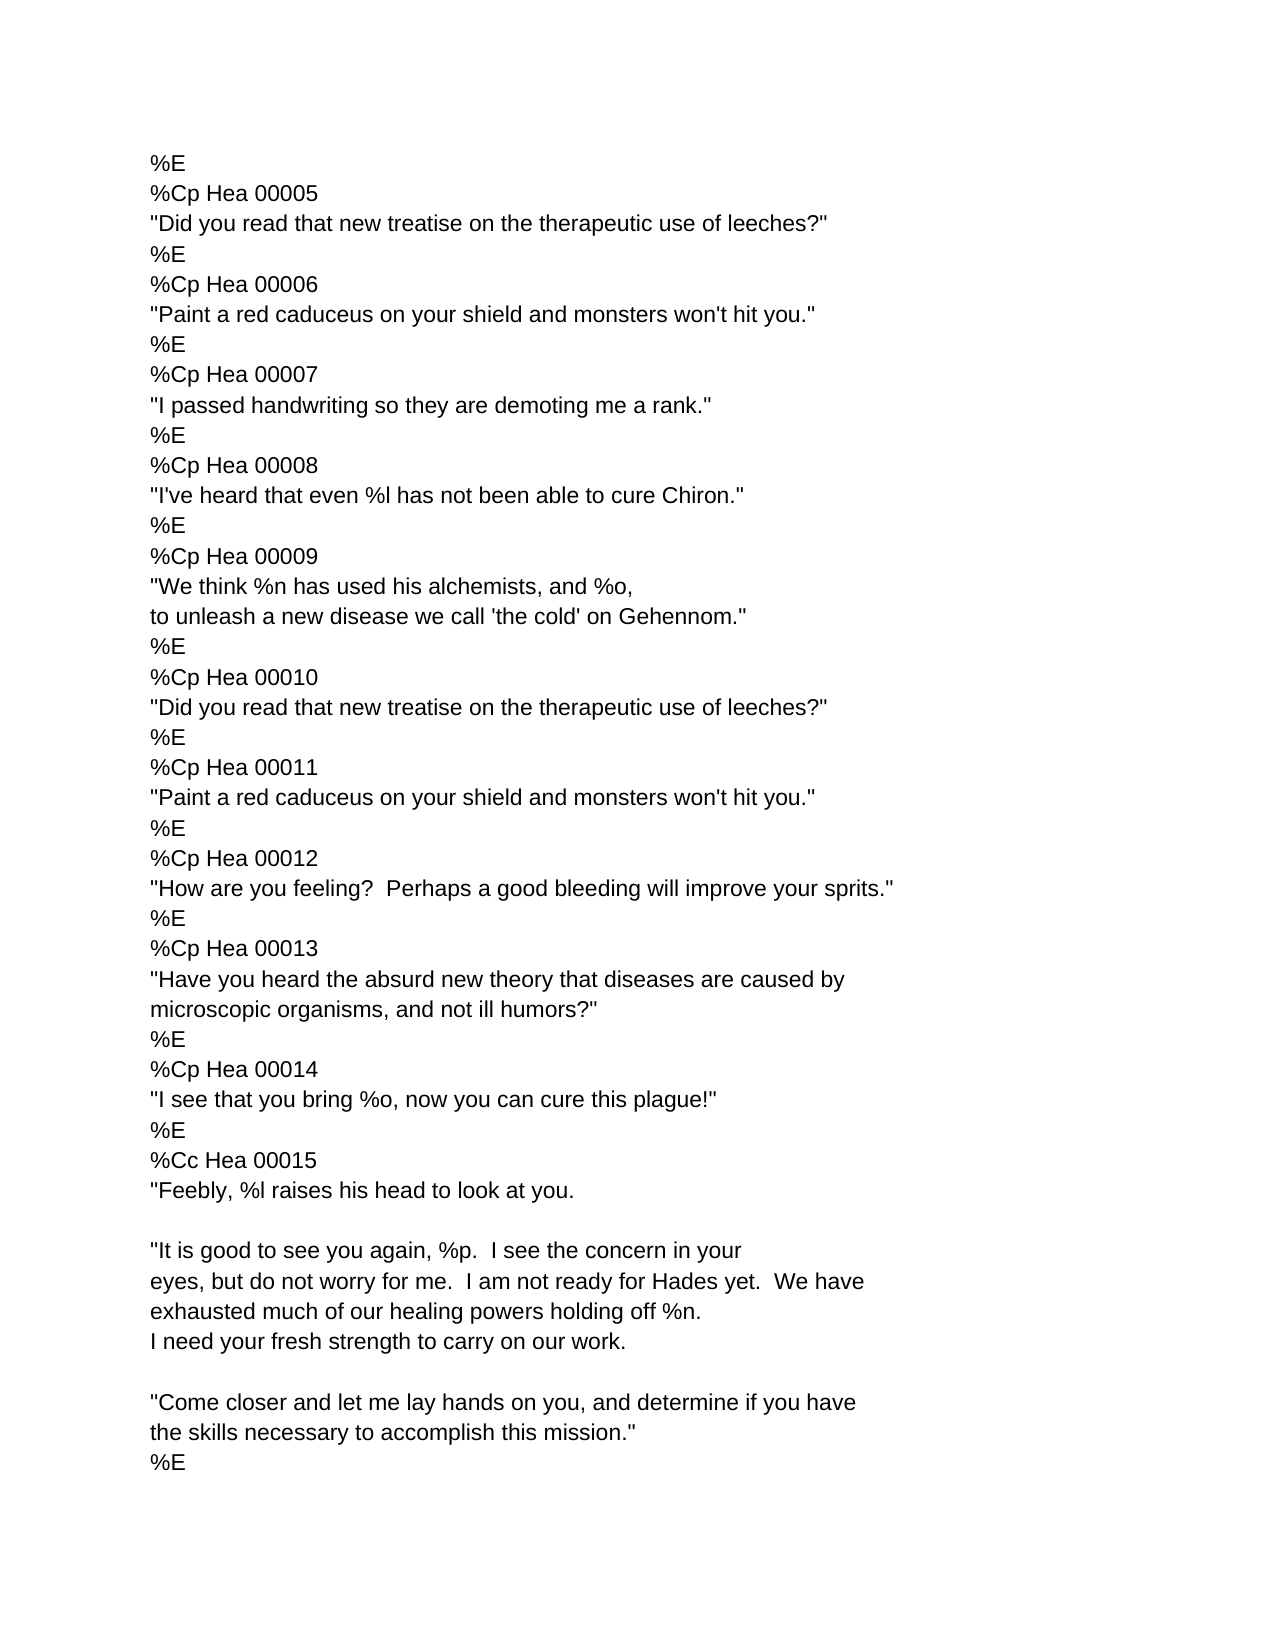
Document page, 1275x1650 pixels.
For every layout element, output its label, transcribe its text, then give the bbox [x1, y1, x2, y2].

text "Did you read that new treatise on the therapeutic use of leeches?" [150, 210, 1125, 237]
text %E [150, 331, 1125, 358]
text "Paint a red caduceus on your shield and monsters won't hit you." [150, 301, 1125, 327]
text the skills necessary to accomplish this mission." [150, 1419, 1125, 1445]
text %Cc Hea 00015 [150, 1147, 1125, 1173]
text %Cp Hea 00011 [150, 754, 1125, 781]
text %E [150, 1026, 1125, 1052]
text %Cp Hea 00010 [150, 663, 1125, 690]
text "It is good to see you again, %p. I see the concern in your [150, 1237, 1125, 1264]
text "We think %n has used his alchemists, and %o, [150, 573, 1125, 599]
text %Cp Hea 00006 [150, 271, 1125, 297]
text "I see that you bring %o, now you can cure this plague!" [150, 1086, 1125, 1113]
text %Cp Hea 00005 [150, 180, 1125, 207]
text %E [150, 512, 1125, 539]
text eyes, but do not worry for me. I am not ready for Hades yet. We have [150, 1268, 1125, 1294]
text "Paint a red caduceus on your shield and monsters won't hit you." [150, 784, 1125, 811]
text %E [150, 814, 1125, 841]
text to unleash a new disease we call 'the cold' on Gehennom." [150, 603, 1125, 629]
text "Come closer and let me lay hands on you, and determine if you have [150, 1388, 1125, 1415]
text %Cp Hea 00014 [150, 1056, 1125, 1083]
text %E [150, 422, 1125, 448]
text "Have you heard the absurd new theory that diseases are caused by [150, 966, 1125, 992]
text %Cp Hea 00012 [150, 845, 1125, 871]
text "I've heard that even %l has not been able to cure Chiron." [150, 482, 1125, 509]
text %E [150, 150, 1125, 176]
text microscopic organisms, and not ill humors?" [150, 996, 1125, 1022]
text "I passed handwriting so they are demoting me a rank." [150, 392, 1125, 418]
text %E [150, 633, 1125, 660]
text I need your fresh strength to carry on our work. [150, 1328, 1125, 1354]
text %E [150, 241, 1125, 267]
text %E [150, 724, 1125, 750]
text %Cp Hea 00009 [150, 543, 1125, 569]
text %E [150, 905, 1125, 932]
text %Cp Hea 00008 [150, 452, 1125, 478]
text "Did you read that new treatise on the therapeutic use of leeches?" [150, 694, 1125, 720]
text %Cp Hea 00013 [150, 935, 1125, 962]
text %Cp Hea 00007 [150, 361, 1125, 388]
text %E [150, 1117, 1125, 1143]
text "How are you feeling? Perhaps a good bleeding will improve your sprits." [150, 875, 1125, 901]
text "Feebly, %l raises his head to look at you. [150, 1177, 1125, 1203]
text exhausted much of our healing powers holding off %n. [150, 1298, 1125, 1324]
text %E [150, 1449, 1125, 1475]
